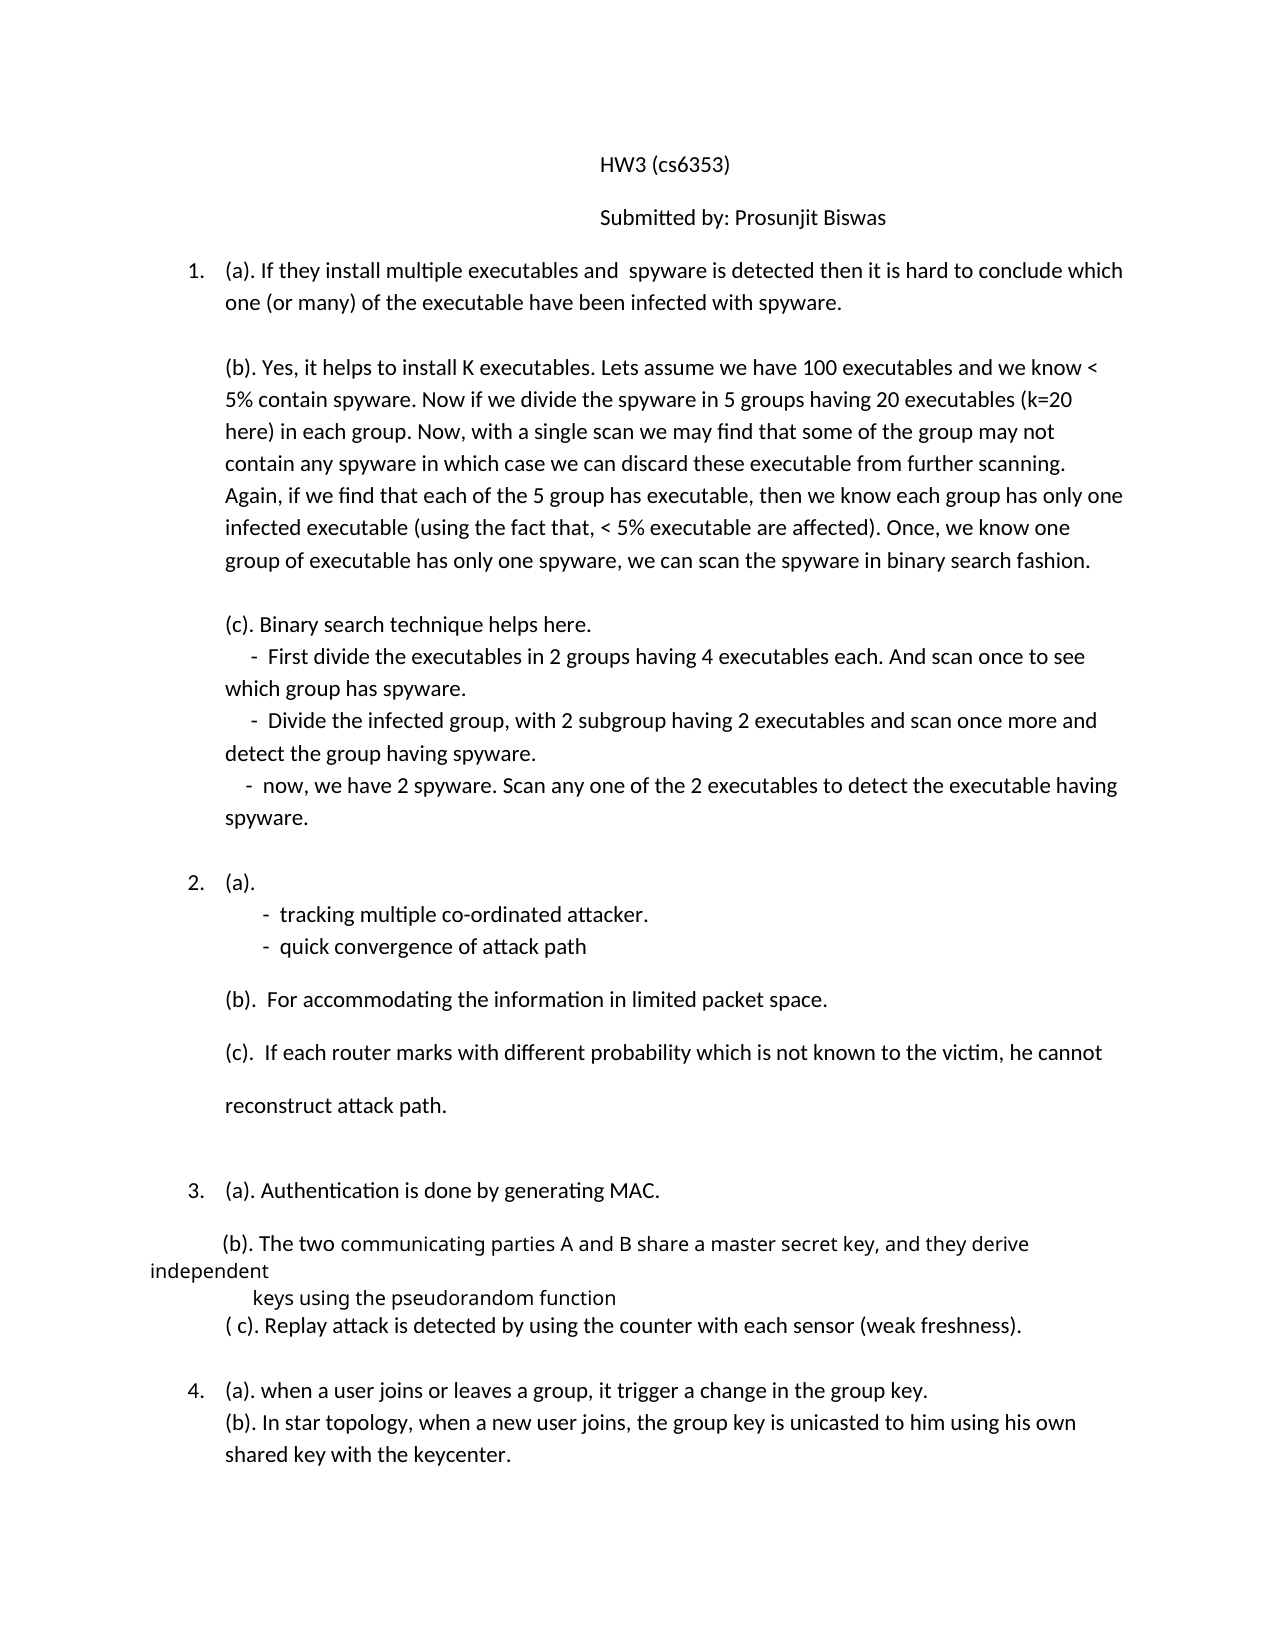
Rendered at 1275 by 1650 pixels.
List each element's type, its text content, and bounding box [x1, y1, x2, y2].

list - now, we have 2 spyware. Scan any one of the 2 executables to detect the executable having spyware. [225, 771, 1125, 831]
list - tracking multiple co-ordinated attacker. [262, 900, 1125, 928]
list (a). when a user joins or leaves a group, it trigger a change in the group key. [187, 1376, 1125, 1404]
text keys using the pseudorandom function [150, 1284, 1125, 1311]
list (a). If they install multiple executables and spyware is detected then it is hard to conclude which one (or many) of the executable have been infected with spyware. [187, 256, 1125, 316]
list (a). [187, 868, 1125, 896]
text HW3 (cs6353) [150, 150, 1125, 178]
list - First divide the executables in 2 groups having 4 executables each. And scan once to see which group has spyware. [225, 642, 1125, 702]
list - quick convergence of attack path [262, 932, 1125, 960]
list (b). Yes, it helps to install K executables. Lets assume we have 100 executables and we know < 5% contain spyware. Now if we divide the spyware in 5 groups having 20 executables (k=20 here) in each group. Now, with a single scan we may find that some of the group may not contain any spyware in which case we can discard these executable from further scanning. Again, if we find that each of the 5 group has executable, then we know each group has only one infected executable (using the fact that, < 5% executable are affected). Once, we know one group of executable has only one spyware, we can scan the spyware in binary search fashion. [225, 353, 1125, 574]
list ( c). Replay attack is detected by using the counter with each sensor (weak freshness). [225, 1311, 1125, 1339]
list - Divide the infected group, with 2 subgroup having 2 executables and scan once more and detect the group having spyware. [225, 707, 1125, 767]
text (c). If each router marks with different probability which is not known to the victim, he cannot [150, 1038, 1125, 1066]
text Submitted by: Prosunjit Biswas [150, 203, 1125, 231]
text (b). For accommodating the information in limited packet space. [150, 985, 1125, 1013]
list (c). Binary search technique helps here. [225, 610, 1125, 638]
list (a). Authentication is done by generating MAC. [187, 1176, 1125, 1204]
text (b). The two communicating parties A and B share a master secret key, and they derive independent [150, 1229, 1125, 1284]
list (b). In star topology, when a new user joins, the group key is unicasted to him using his own shared key with the keycenter. [225, 1408, 1125, 1468]
text reconstruct attack path. [150, 1091, 1125, 1119]
